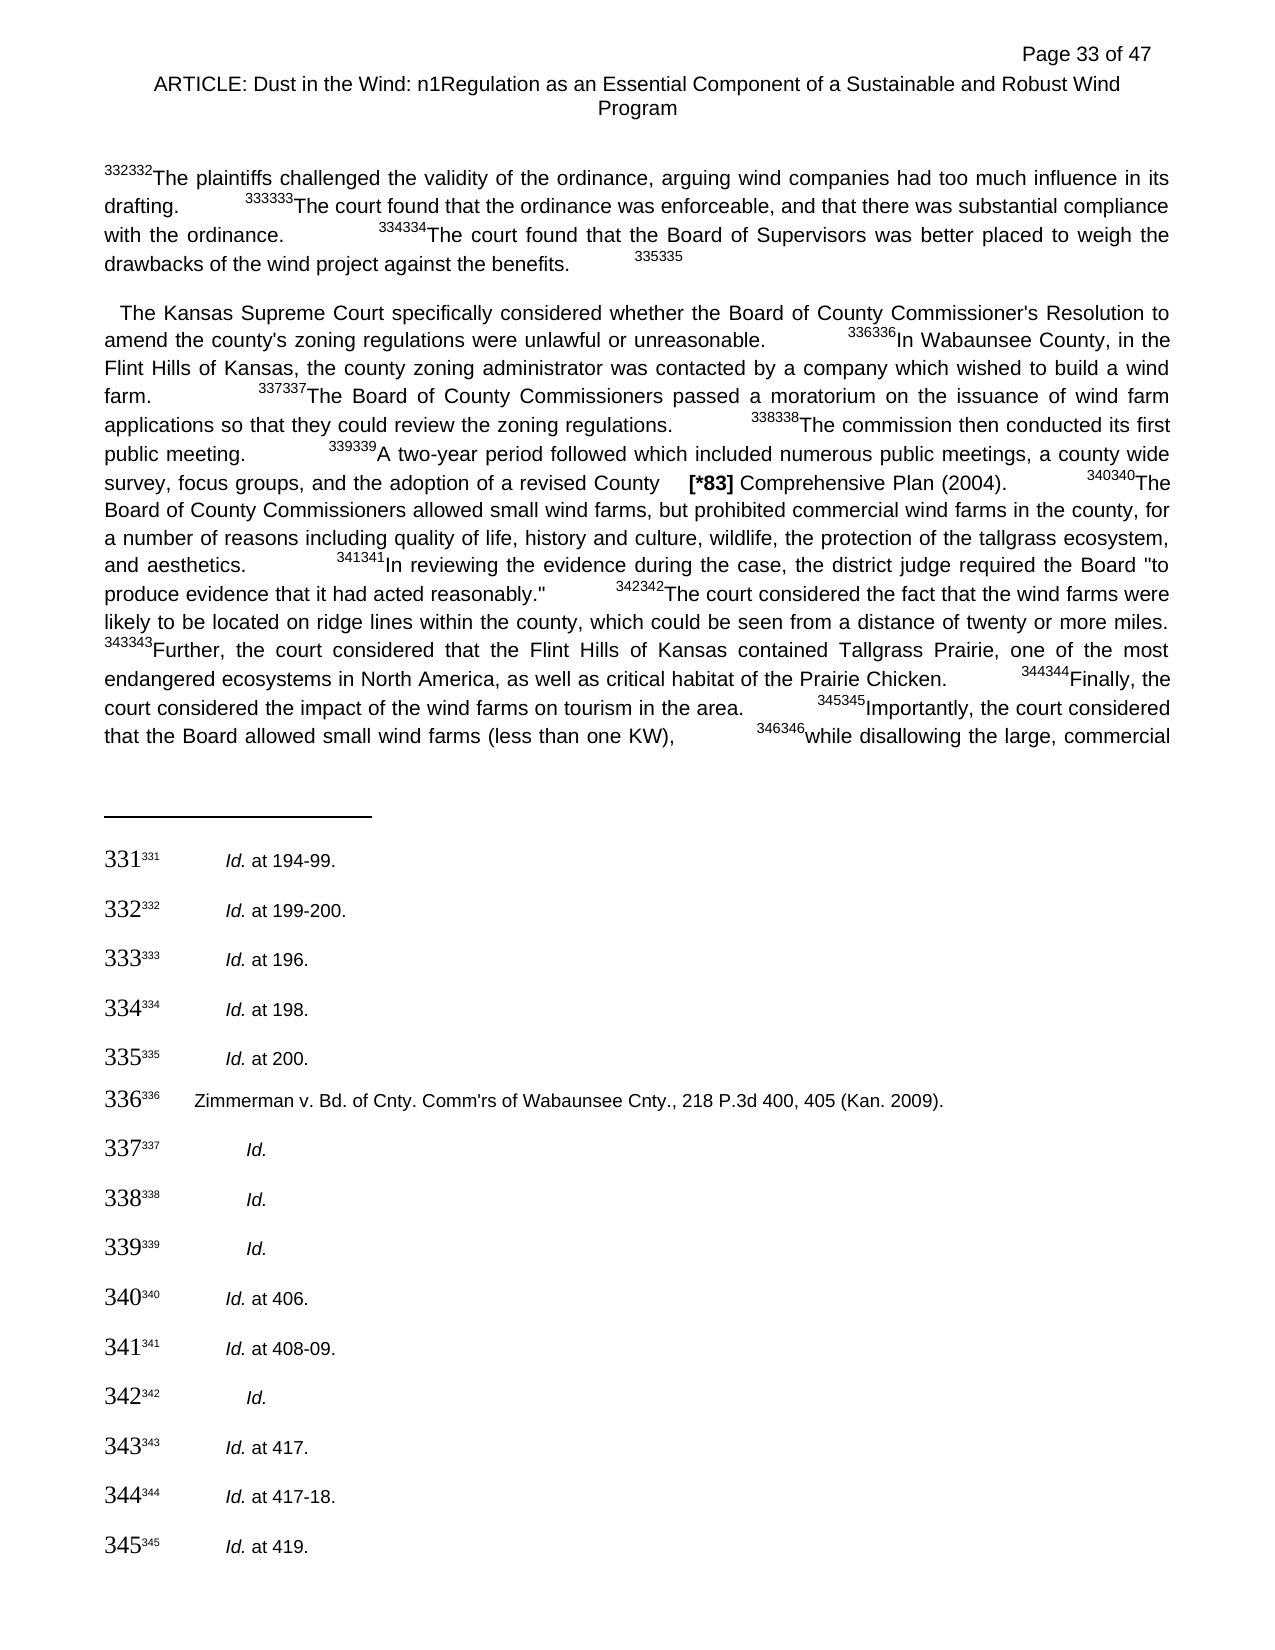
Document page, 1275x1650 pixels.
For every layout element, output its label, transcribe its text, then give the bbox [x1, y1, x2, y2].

text In related litigation, the Iowa Supreme Court considered the decisions of a county board of supervisors approving a wind energy ordinance and a specific wind energy project. 327Invenergy wished to develop a 300 MW, 170 turbine wind energy project in Palo Alto County, Iowa. 328The Palo Alto County Planning and Zoning Commission believed a more detailed ordinance was needed to regulate wind turbines. 329The Commission proposed a 2640-foot setback while the Wind Companies preferred a 1000-foot setback. 330Other contentious issues in the ordinance included shadow flicker, measures to protect species, birds and bats, noise analysis, construction near unmarked graves and cemeteries, buffer areas between turbines, riparian areas, and wildlife conservation areas. 331Finally, the board considered decommissioning issues. 332The plaintiffs challenged the validity of the ordinance, arguing wind companies had too much influence in its drafting. 333The court found that the ordinance was enforceable, and that there was substantial compliance with the ordinance. 334The court found that the Board of Supervisors was better placed to weigh the drawbacks of the wind project against the benefits. 335 [104, 161, 1171, 276]
text The Kansas Supreme Court specifically considered whether the Board of County Commissioner's Resolution to amend the county's zoning regulations were unlawful or unreasonable. 336In Wabaunsee County, in the Flint Hills of Kansas, the county zoning administrator was contacted by a company which wished to build a wind farm. 337The Board of County Commissioners passed a moratorium on the issuance of wind farm applications so that they could review the zoning regulations. 338The commission then conducted its first public meeting. 339A two-year period followed which included numerous public meetings, a county wide survey, focus groups, and the adoption of a revised County [*83] Comprehensive Plan (2004). 340The Board of County Commissioners allowed small wind farms, but prohibited commercial wind farms in the county, for a number of reasons including quality of life, history and culture, wildlife, the protection of the tallgrass ecosystem, and aesthetics. 341In reviewing the evidence during the case, the district judge required the Board "to produce evidence that it had acted reasonably." 342The court considered the fact that the wind farms were likely to be located on ridge lines within the county, which could be seen from a distance of twenty or more miles. 343Further, the court considered that the Flint Hills of Kansas contained Tallgrass Prairie, one of the most endangered ecosystems in North America, as well as critical habitat of the Prairie Chicken. 344Finally, the court considered the impact of the wind farms on tourism in the area. 345Importantly, the court considered that the Board allowed small wind farms (less than one KW), 346while disallowing the large, commercial wind farms. 347The court upheld the Board's ability to amend its zoning regulations to prohibit commercial wind farms. 348 [104, 297, 1171, 749]
